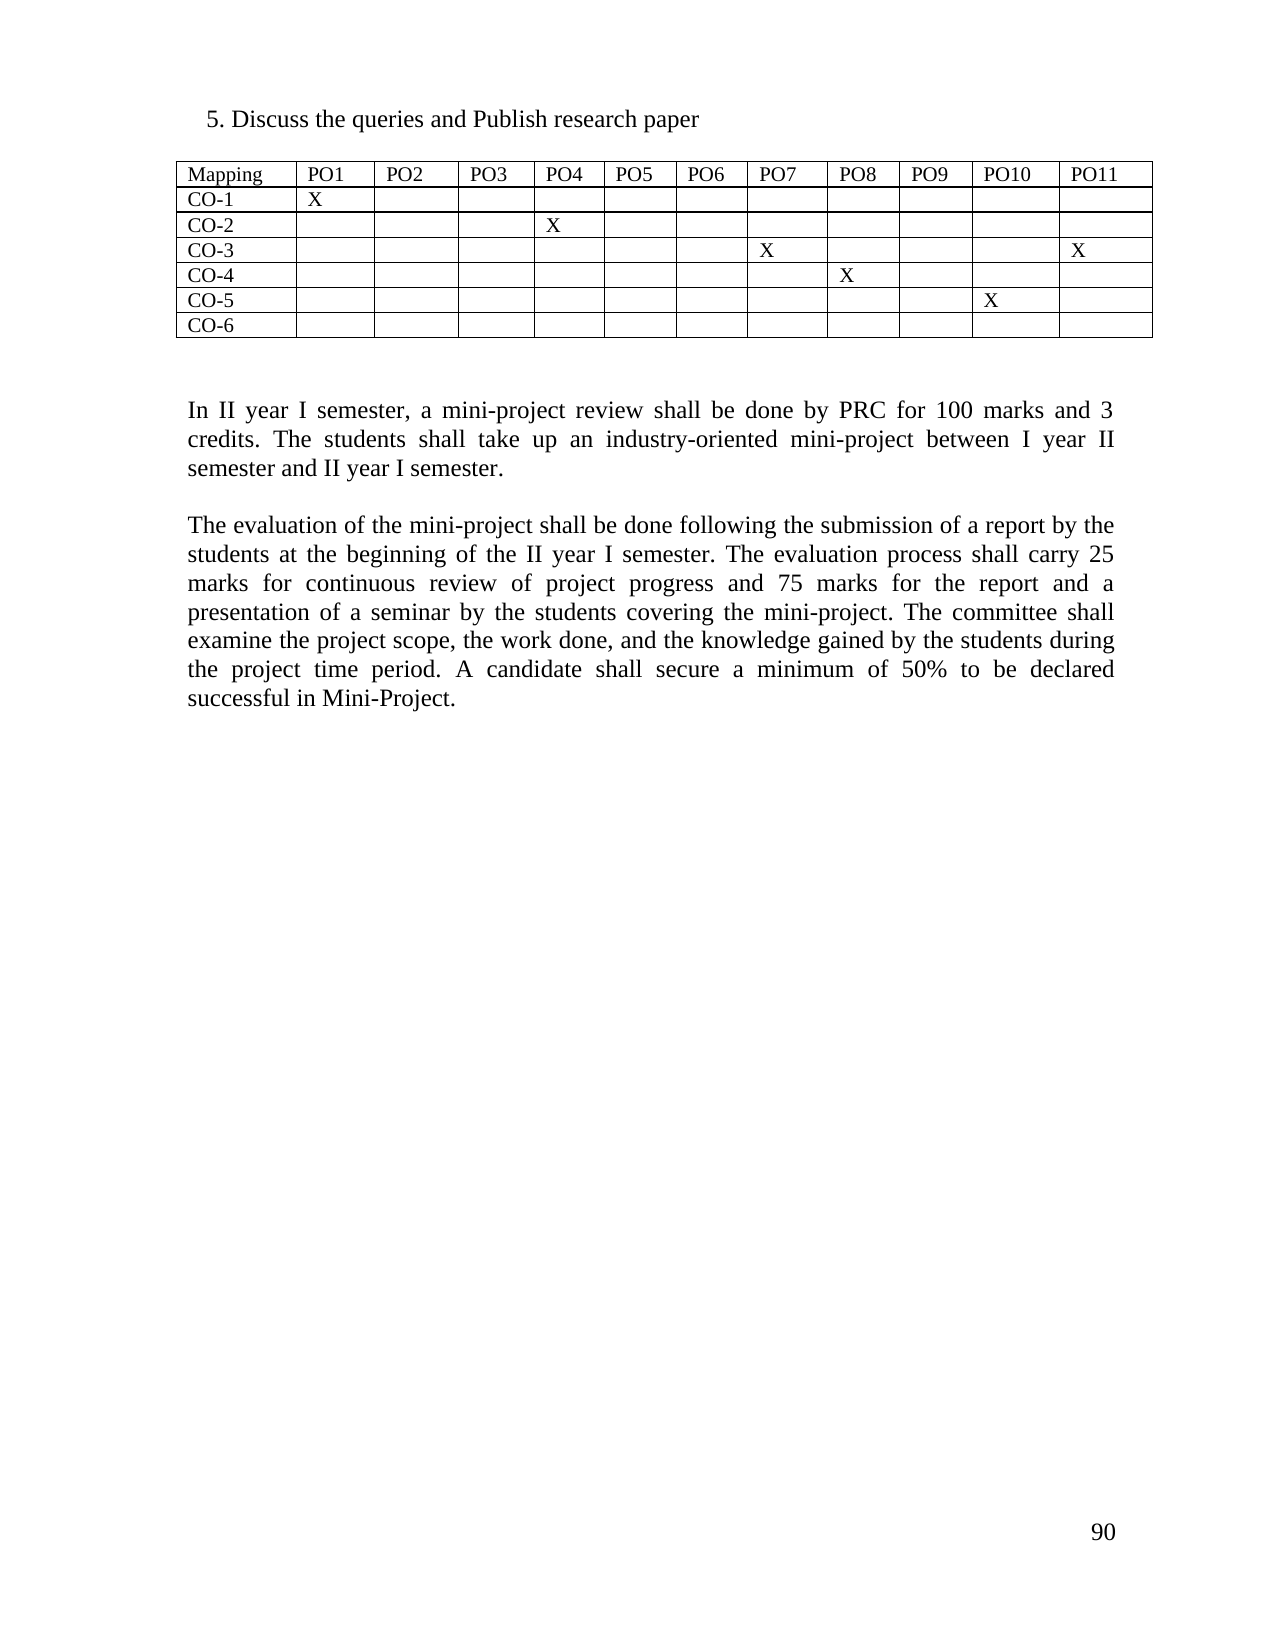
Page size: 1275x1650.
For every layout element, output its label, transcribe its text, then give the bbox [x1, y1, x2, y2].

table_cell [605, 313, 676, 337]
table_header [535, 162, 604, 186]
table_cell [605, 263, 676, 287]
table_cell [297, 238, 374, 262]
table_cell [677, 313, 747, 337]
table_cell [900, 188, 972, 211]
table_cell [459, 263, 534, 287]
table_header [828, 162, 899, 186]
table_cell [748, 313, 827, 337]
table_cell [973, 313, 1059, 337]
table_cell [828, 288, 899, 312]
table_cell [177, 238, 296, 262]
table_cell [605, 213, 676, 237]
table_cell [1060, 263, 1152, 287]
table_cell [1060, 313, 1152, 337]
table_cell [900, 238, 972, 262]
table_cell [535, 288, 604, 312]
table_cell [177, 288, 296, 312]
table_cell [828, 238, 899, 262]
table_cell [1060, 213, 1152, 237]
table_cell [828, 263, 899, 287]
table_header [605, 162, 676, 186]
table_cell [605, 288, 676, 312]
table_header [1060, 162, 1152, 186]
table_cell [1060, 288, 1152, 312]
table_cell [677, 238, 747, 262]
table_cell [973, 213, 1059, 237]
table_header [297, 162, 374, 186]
text In II year I semester, a mini-project review shall be done by PRC for 100 marks and 3 credits. The students shall take up an industry-oriented mini-project between I year II semester and II year I semester. [187, 396, 1116, 482]
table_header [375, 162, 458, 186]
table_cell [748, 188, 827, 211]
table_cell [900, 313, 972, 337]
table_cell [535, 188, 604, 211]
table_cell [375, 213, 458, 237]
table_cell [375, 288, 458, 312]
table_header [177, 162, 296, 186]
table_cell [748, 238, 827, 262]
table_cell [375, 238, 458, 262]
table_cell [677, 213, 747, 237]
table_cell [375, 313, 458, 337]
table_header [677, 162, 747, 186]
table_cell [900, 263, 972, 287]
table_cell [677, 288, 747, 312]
text 5. Discuss the queries and Publish research paper [206, 104, 1116, 132]
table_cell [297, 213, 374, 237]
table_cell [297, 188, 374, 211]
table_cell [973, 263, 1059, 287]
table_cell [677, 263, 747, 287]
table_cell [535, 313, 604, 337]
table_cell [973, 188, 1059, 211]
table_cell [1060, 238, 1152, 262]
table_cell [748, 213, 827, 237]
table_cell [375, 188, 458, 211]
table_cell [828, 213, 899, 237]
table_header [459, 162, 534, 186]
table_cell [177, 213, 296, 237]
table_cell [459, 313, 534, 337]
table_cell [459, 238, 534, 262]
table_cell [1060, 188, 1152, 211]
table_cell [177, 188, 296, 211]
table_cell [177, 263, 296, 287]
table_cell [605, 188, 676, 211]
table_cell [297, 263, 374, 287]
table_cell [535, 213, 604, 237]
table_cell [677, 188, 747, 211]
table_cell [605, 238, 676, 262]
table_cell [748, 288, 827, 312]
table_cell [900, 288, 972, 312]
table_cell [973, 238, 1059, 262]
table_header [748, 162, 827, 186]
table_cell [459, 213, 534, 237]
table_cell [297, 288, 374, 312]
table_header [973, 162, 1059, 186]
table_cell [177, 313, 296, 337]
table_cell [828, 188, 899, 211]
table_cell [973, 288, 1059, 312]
text The evaluation of the mini-project shall be done following the submission of a report by the students at the beginning of the II year I semester. The evaluation process shall carry 25 marks for continuous review of project progress and 75 marks for the report and a presentation of a seminar by the students covering the mini-project. The committee shall examine the project scope, the work done, and the knowledge gained by the students during the project time period. A candidate shall secure a minimum of 50% to be declared successful in Mini-Project. [187, 511, 1116, 712]
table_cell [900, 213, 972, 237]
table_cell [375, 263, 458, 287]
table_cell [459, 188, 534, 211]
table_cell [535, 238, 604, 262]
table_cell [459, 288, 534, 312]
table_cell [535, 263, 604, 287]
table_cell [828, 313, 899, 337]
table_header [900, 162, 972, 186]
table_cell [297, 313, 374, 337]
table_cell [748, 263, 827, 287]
